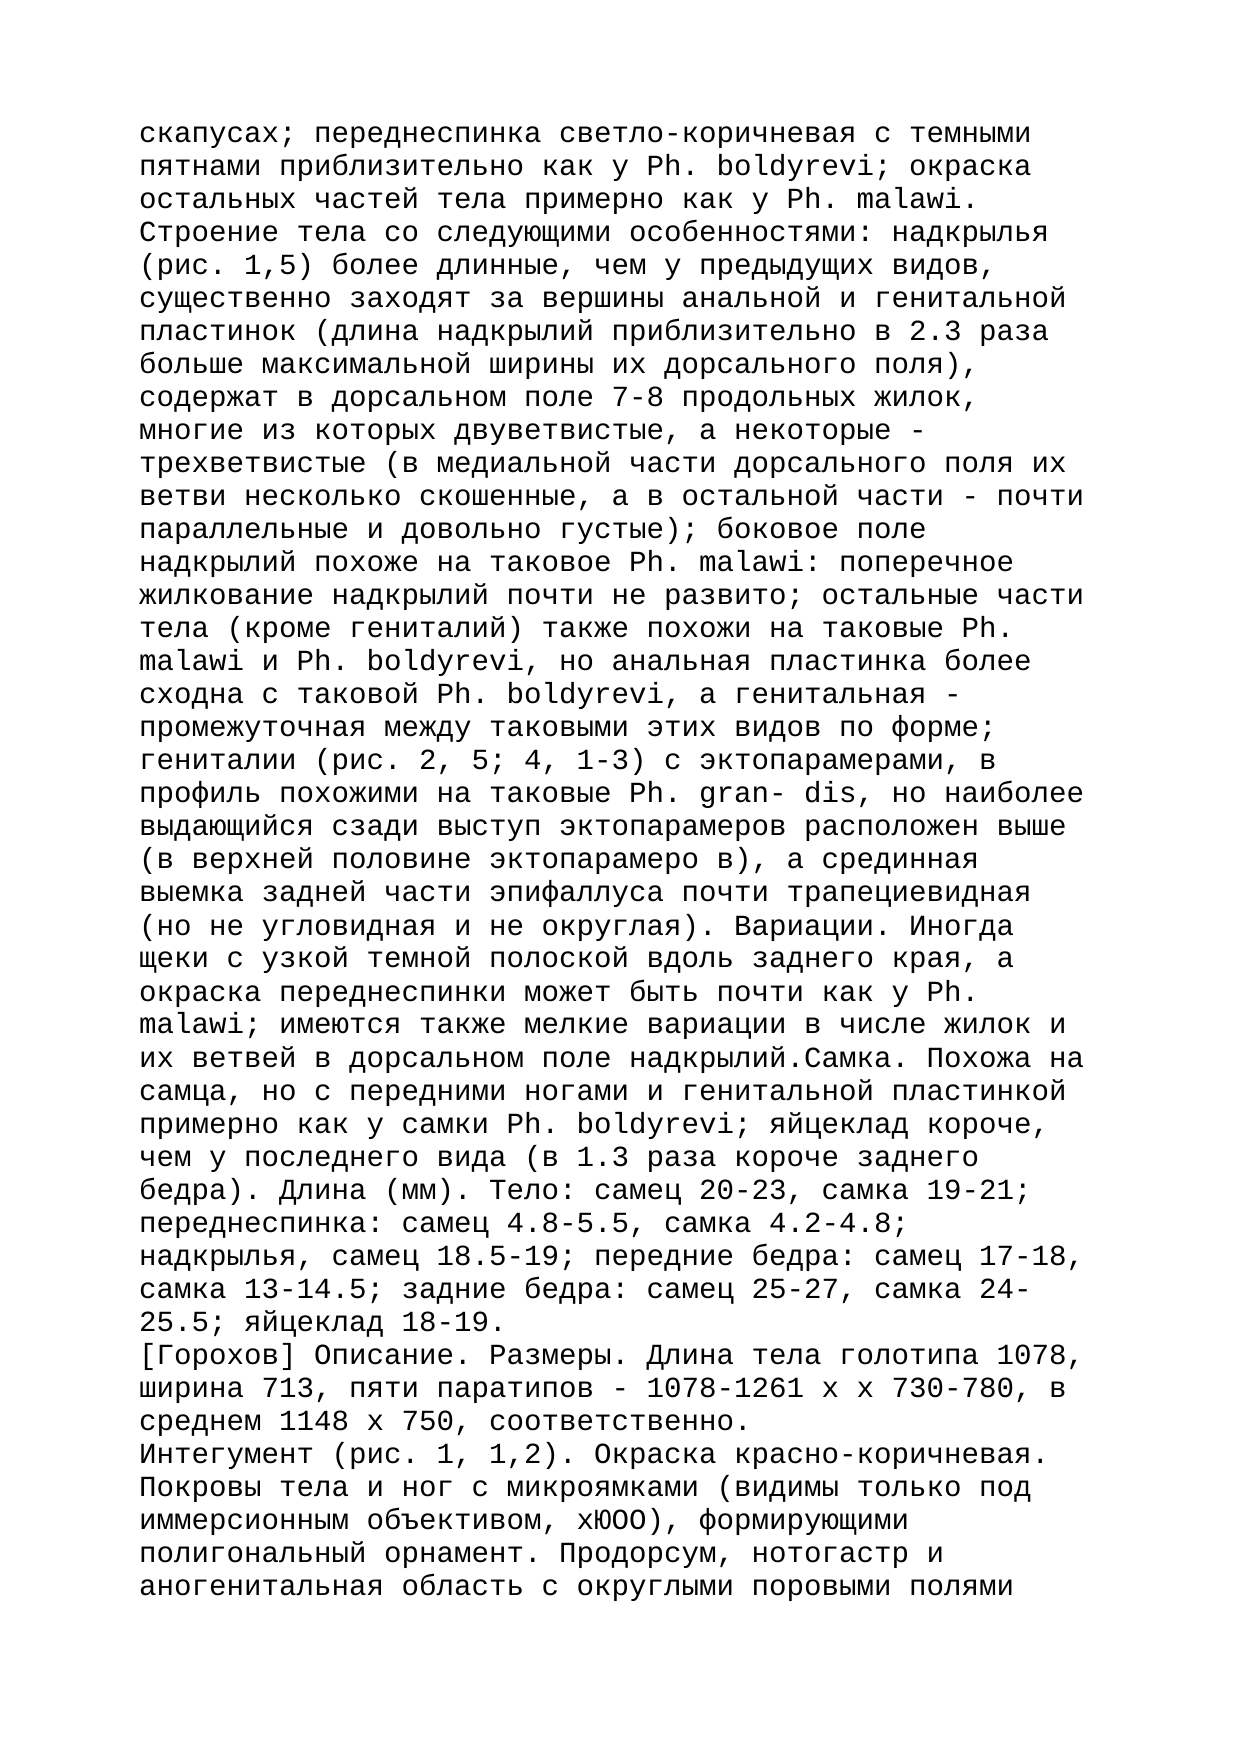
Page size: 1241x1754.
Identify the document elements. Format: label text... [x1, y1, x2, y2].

text [Горохов] Описание. Размеры. Длина тела голотипа 1078, ширина 713, пяти паратипов - 1078-1261 х х 730-780, в среднем 1148 х 750, соответственно. [139, 1340, 1101, 1439]
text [139, 1439, 1101, 1604]
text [139, 118, 1101, 1340]
